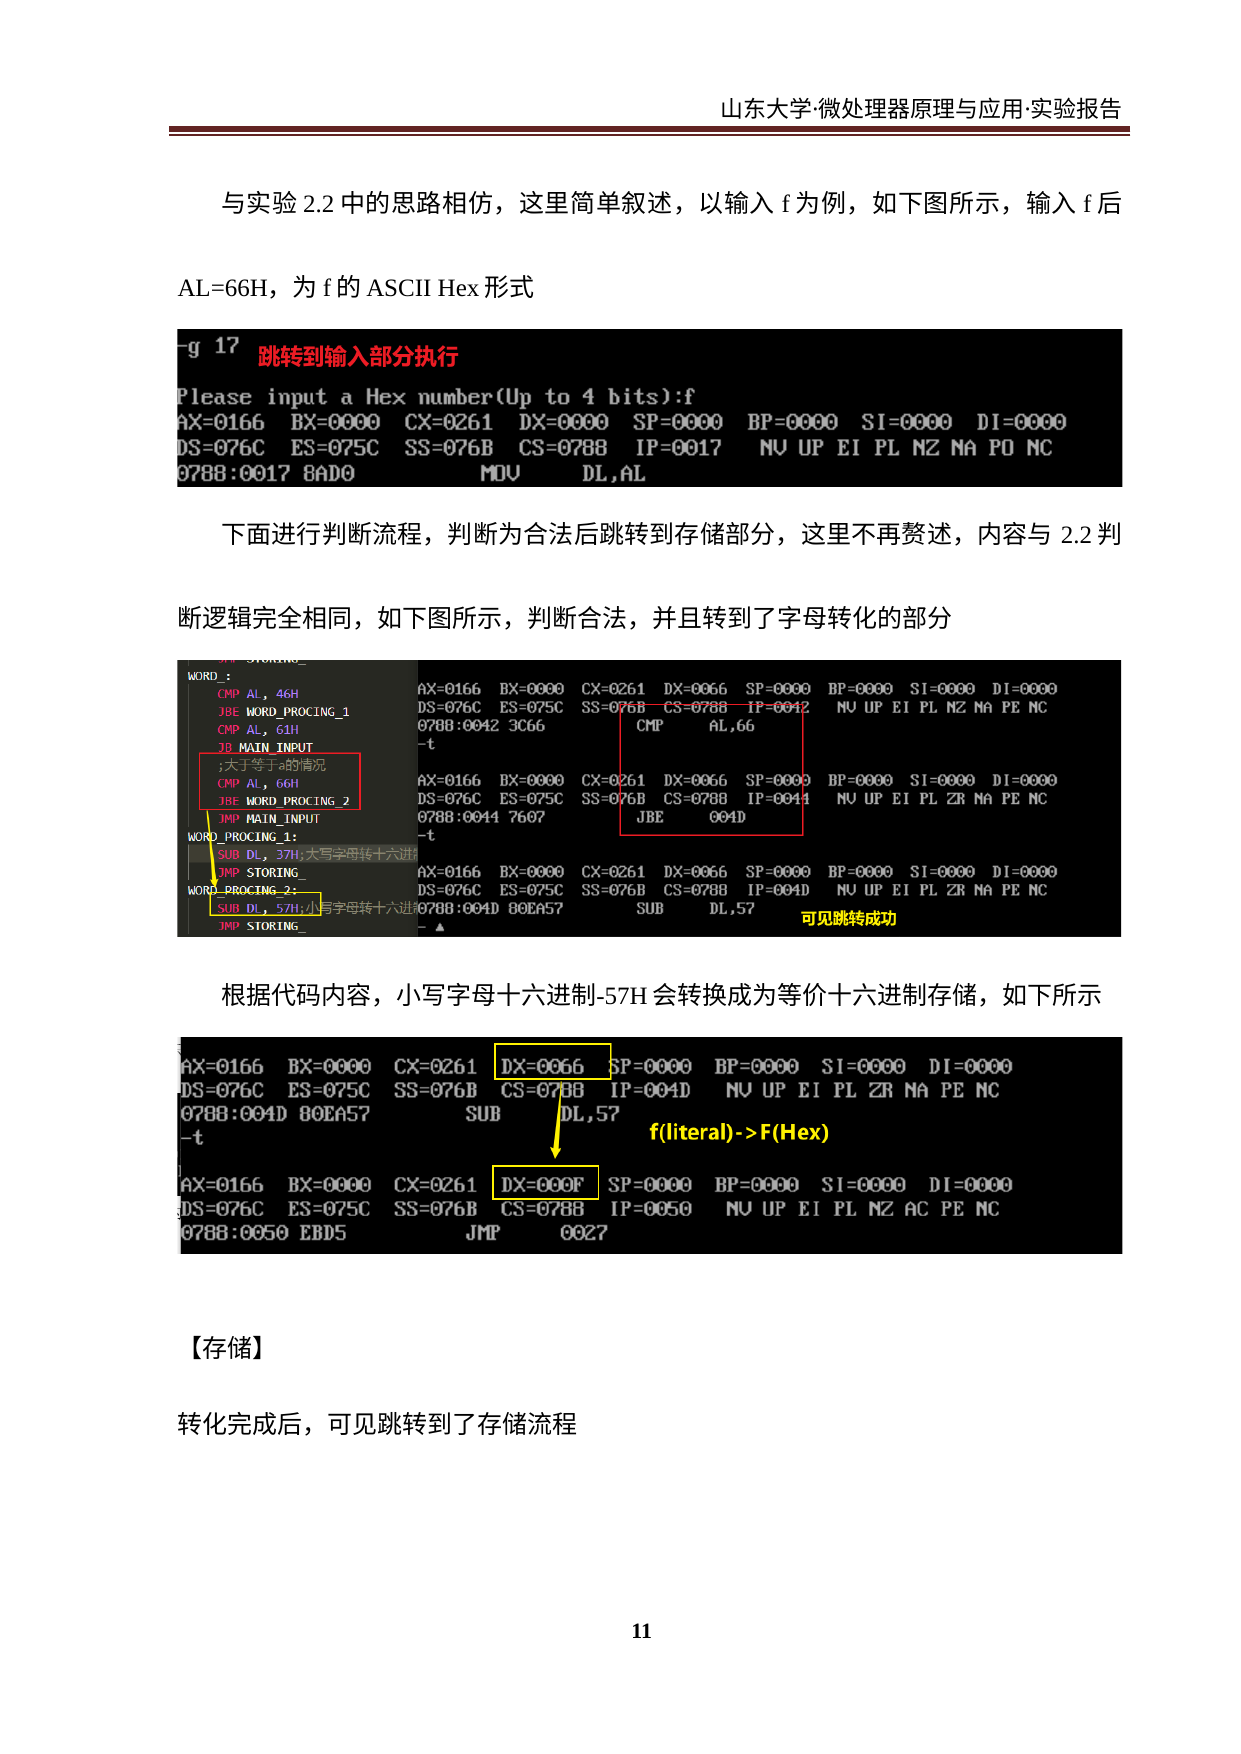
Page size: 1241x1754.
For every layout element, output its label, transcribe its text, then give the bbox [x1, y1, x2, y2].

text 与实验2.2中的思路相仿，这里简单叙述，以输入f为例，如下图所示，输入f后AL=66H，为f的ASCII Hex形式 [177, 169, 1122, 318]
picture [177, 660, 1122, 937]
text 下面进行判断流程，判断为合法后跳转到存储部分，这里不再赘述，内容与2.2判断逻辑完全相同，如下图所示，判断合法，并且转到了字母转化的部分 [177, 500, 1122, 649]
text 转化完成后，可见跳转到了存储流程 [177, 1390, 1122, 1455]
text 根据代码内容，小写字母十六进制-57H会转换成为等价十六进制存储，如下所示 [177, 961, 1122, 1026]
text 【存储】 [177, 1314, 1122, 1379]
picture [177, 329, 1123, 487]
picture [177, 1037, 1123, 1254]
